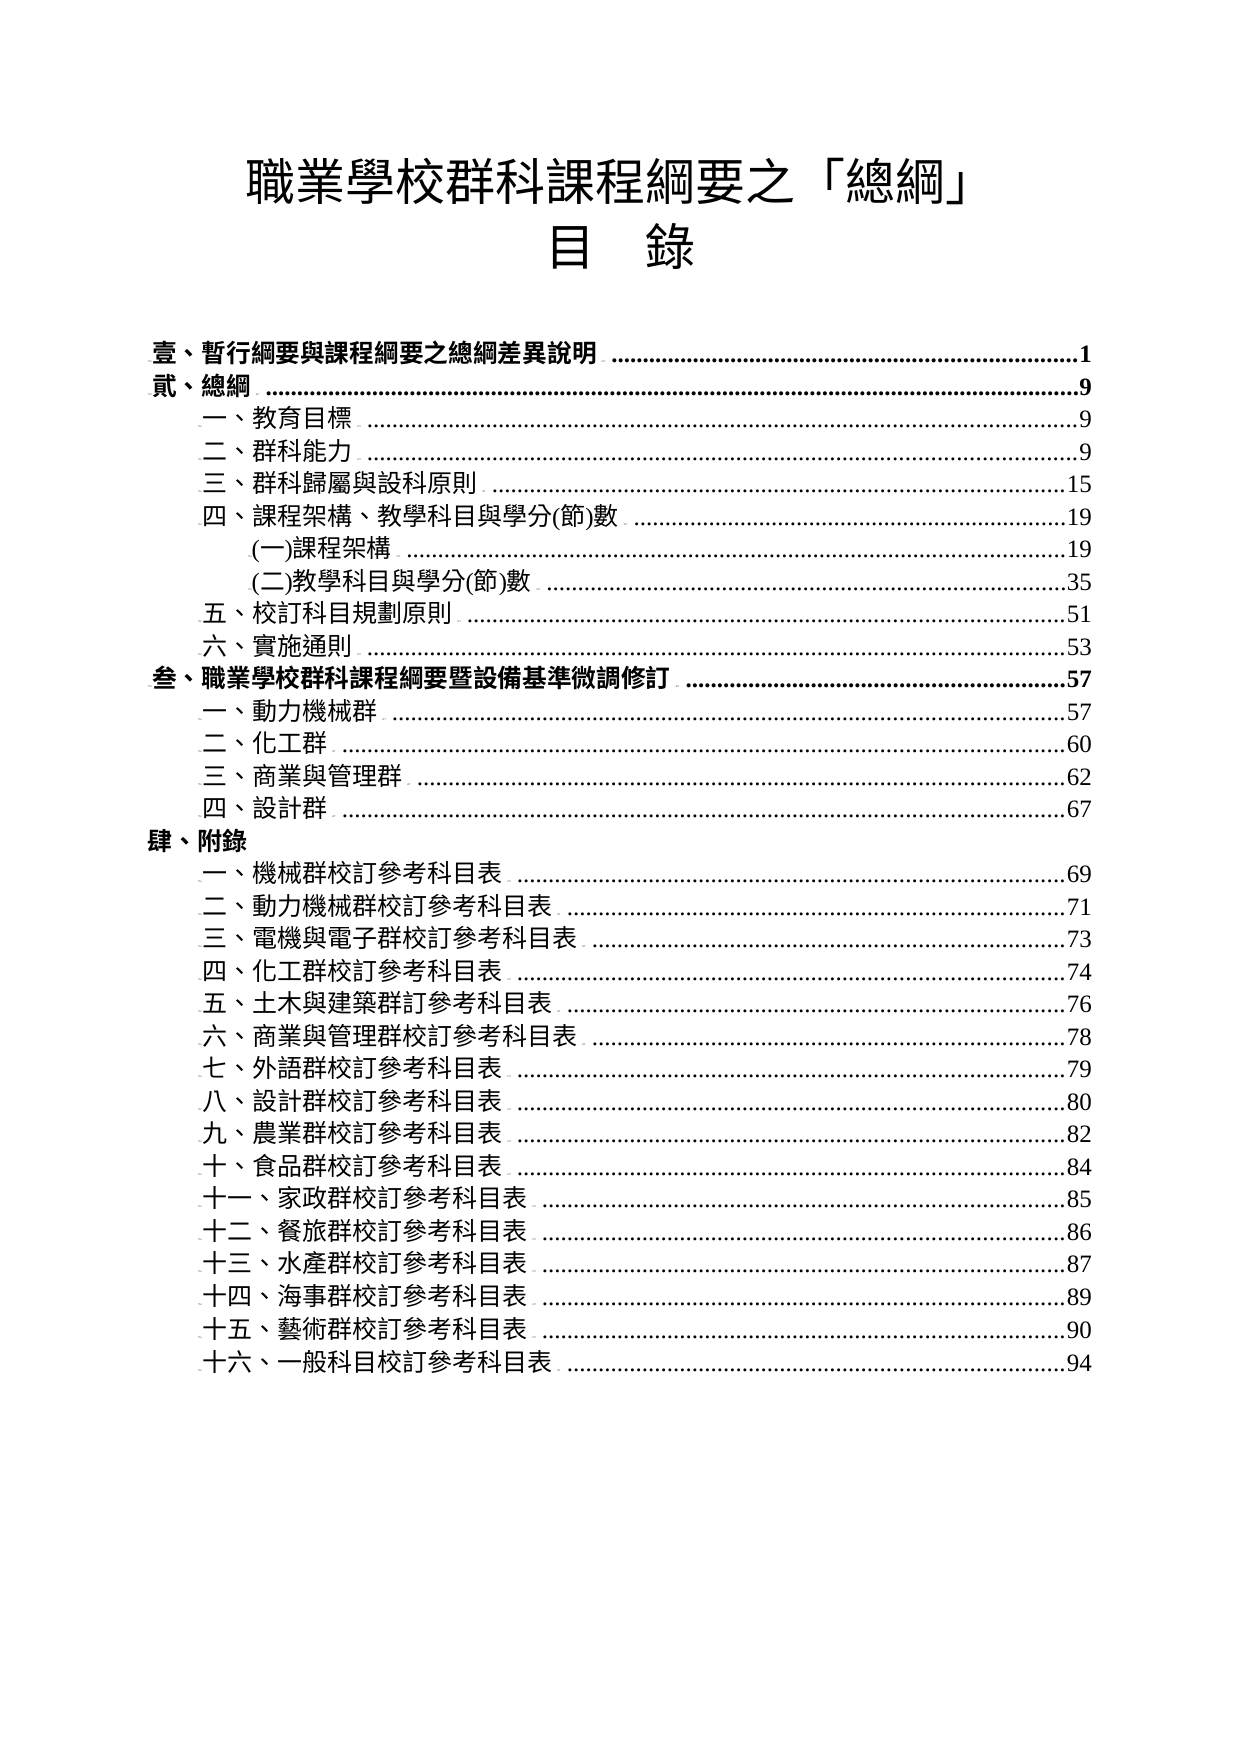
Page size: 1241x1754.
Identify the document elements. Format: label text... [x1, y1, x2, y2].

text 7TU四、化工群校訂參考科目表U7T 74 [198, 954, 1207, 987]
text 職業學校群科課程綱要之「總綱」目 錄 [245, 147, 995, 280]
text 7TU六、商業與管理群校訂參考科目表U7T 78 [198, 1019, 1207, 1052]
text 7TU七、外語群校訂參考科目表U7T 79 [198, 1052, 1207, 1084]
text 7TU十二、餐旅群校訂參考科目表U7T 86 [198, 1214, 1207, 1247]
text 7TU六、實施通則U7T 53 [198, 629, 1207, 662]
text 7TU叁、職業學校群科課程綱要暨設備基準微調修訂U7T 57 [148, 662, 1207, 694]
text 7TU一、教育目標U7T 9 [198, 402, 1207, 434]
text 7TU十、食品群校訂參考科目表U7T 84 [198, 1149, 1207, 1182]
text 7TU十五、藝術群校訂參考科目表U7T 90 [198, 1312, 1207, 1344]
text 7TU(一)課程架構U7T 19 [248, 532, 1207, 564]
text 7TU四、課程架構、教學科目與學分(節)數U7T 19 [198, 499, 1207, 532]
text 7TU貮、總綱U7T 9 [148, 369, 1207, 402]
text 7TU三、商業與管理群U7T 62 [198, 759, 1207, 792]
text 7TU二、化工群U7T 60 [198, 727, 1207, 759]
text 7TU一、機械群校訂參考科目表U7T 69 [198, 857, 1207, 889]
text 7TU三、電機與電子群校訂參考科目表U7T 73 [198, 922, 1207, 954]
text 肆、附錄 [148, 824, 1207, 857]
text 7TU三、群科歸屬與設科原則U7T 15 [198, 467, 1207, 499]
text 7TU壹、暫行綱要與課程綱要之總綱差異說明U7T 1 [148, 335, 1207, 369]
text 7TU八、設計群校訂參考科目表U7T 80 [198, 1084, 1207, 1117]
text 7TU一、動力機械群U7T 57 [198, 694, 1207, 727]
text 7TU五、校訂科目規劃原則U7T 51 [198, 597, 1207, 629]
text 7TU五、土木與建築群訂參考科目表U7T 76 [198, 987, 1207, 1019]
text 7TU二、動力機械群校訂參考科目表U7T 71 [198, 889, 1207, 922]
text 7TU四、設計群U7T 67 [198, 792, 1207, 824]
text 7TU(二)教學科目與學分(節)數U7T 35 [248, 564, 1207, 597]
text 7TU十四、海事群校訂參考科目表U7T 89 [198, 1279, 1207, 1312]
text 7TU九、農業群校訂參考科目表U7T 82 [198, 1117, 1207, 1149]
text 7TU十六、一般科目校訂參考科目表U7T 94 [198, 1344, 1207, 1378]
text 7TU十一、家政群校訂參考科目表U7T 85 [198, 1182, 1207, 1214]
text 7TU二、群科能力U7T 9 [198, 434, 1207, 467]
text 7TU十三、水產群校訂參考科目表U7T 87 [198, 1247, 1207, 1279]
